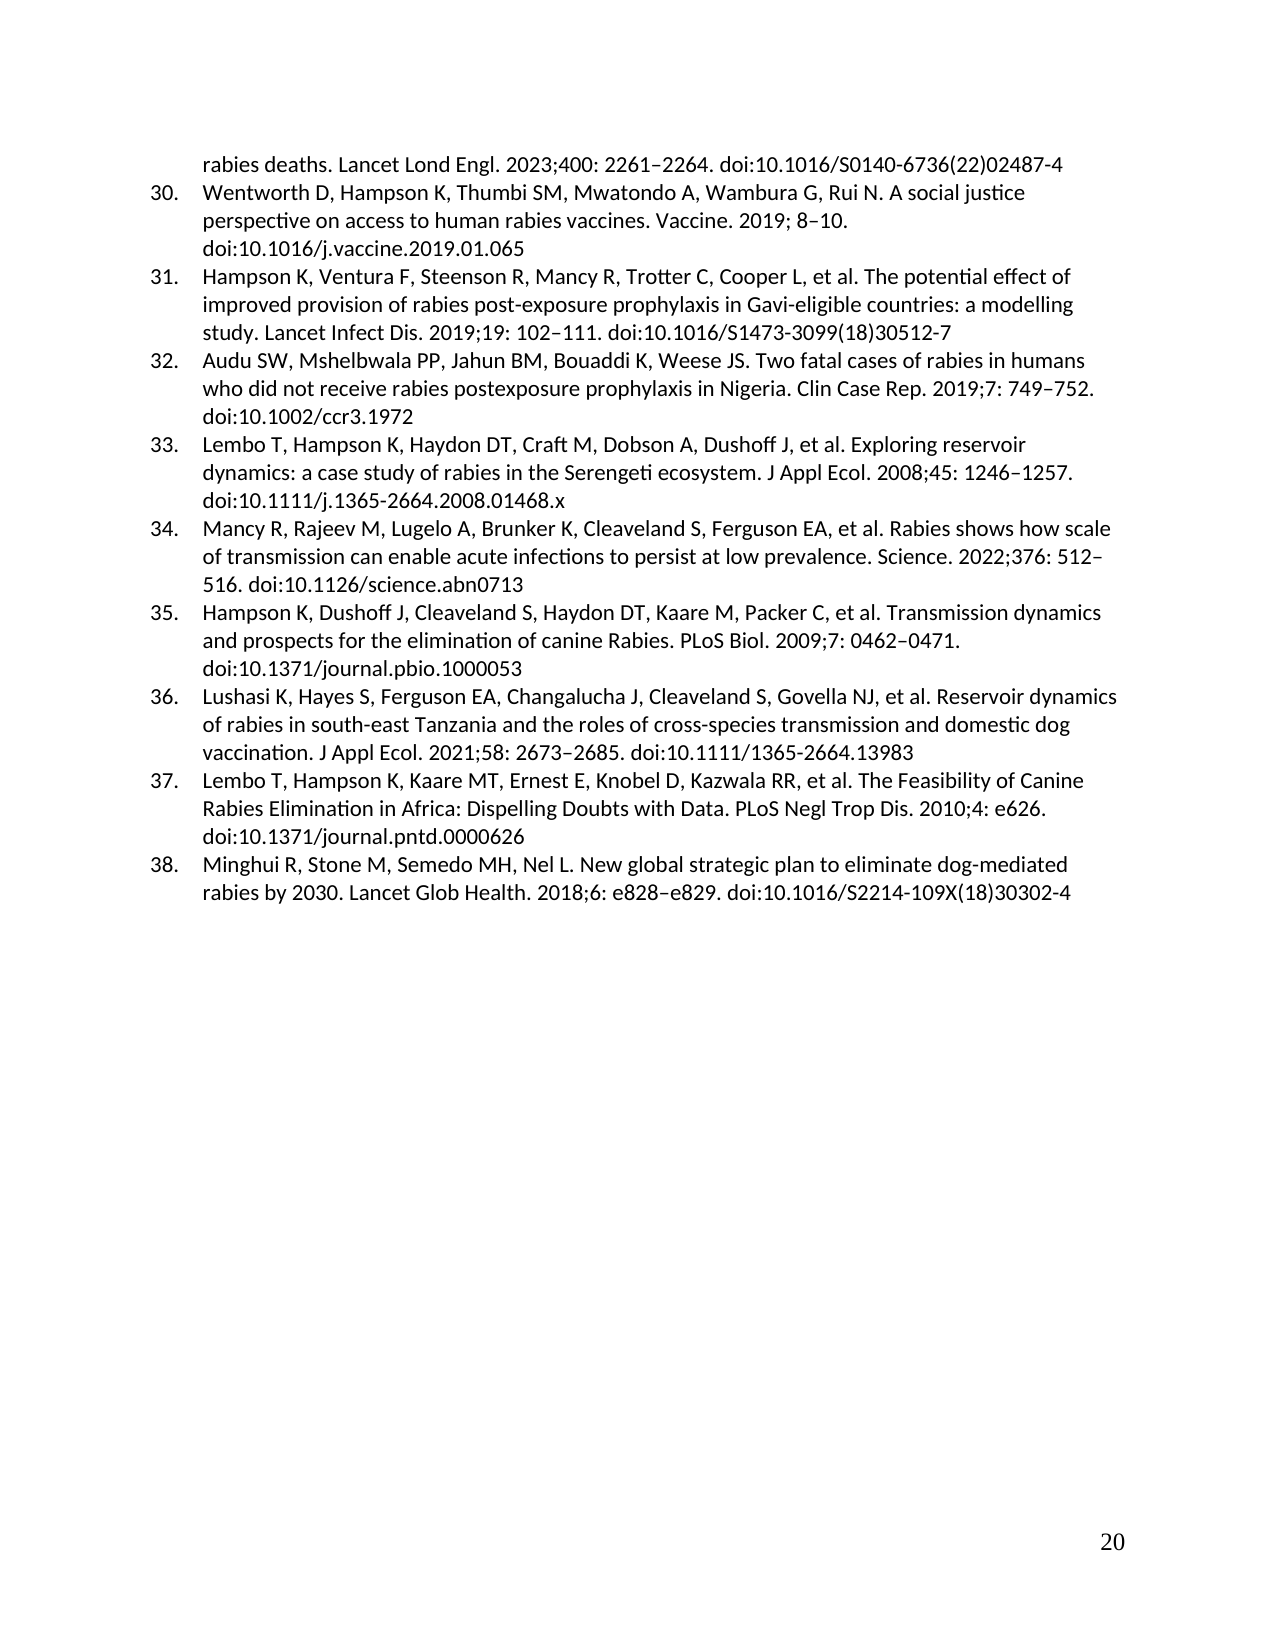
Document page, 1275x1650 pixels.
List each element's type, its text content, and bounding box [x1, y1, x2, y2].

text 34. Mancy R, Rajeev M, Lugelo A, Brunker K, Cleaveland S, Ferguson EA, et al. Rabies shows how scale of transmission can enable acute infections to persist at low prevalence. Science. 2022;376: 512–516. doi:10.1126/science.abn0713 [150, 514, 1125, 598]
text 38. Minghui R, Stone M, Semedo MH, Nel L. New global strategic plan to eliminate dog-mediated rabies by 2030. Lancet Glob Health. 2018;6: e828–e829. doi:10.1016/S2214-109X(18)30302-4 [150, 851, 1125, 907]
text 35. Hampson K, Dushoff J, Cleaveland S, Haydon DT, Kaare M, Packer C, et al. Transmission dynamics and prospects for the elimination of canine Rabies. PLoS Biol. 2009;7: 0462–0471. doi:10.1371/journal.pbio.1000053 [150, 598, 1125, 682]
text 37. Lembo T, Hampson K, Kaare MT, Ernest E, Knobel D, Kazwala RR, et al. The Feasibility of Canine Rabies Elimination in Africa: Dispelling Doubts with Data. PLoS Negl Trop Dis. 2010;4: e626. doi:10.1371/journal.pntd.0000626 [150, 766, 1125, 851]
text 30. Wentworth D, Hampson K, Thumbi SM, Mwatondo A, Wambura G, Rui N. A social justice perspective on access to human rabies vaccines. Vaccine. 2019; 8–10. doi:10.1016/j.vaccine.2019.01.065 [150, 178, 1125, 262]
text 33. Lembo T, Hampson K, Haydon DT, Craft M, Dobson A, Dushoff J, et al. Exploring reservoir dynamics: a case study of rabies in the Serengeti ecosystem. J Appl Ecol. 2008;45: 1246–1257. doi:10.1111/j.1365-2664.2008.01468.x [150, 430, 1125, 514]
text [150, 150, 1125, 178]
text 36. Lushasi K, Hayes S, Ferguson EA, Changalucha J, Cleaveland S, Govella NJ, et al. Reservoir dynamics of rabies in south-east Tanzania and the roles of cross-species transmission and domestic dog vaccination. J Appl Ecol. 2021;58: 2673–2685. doi:10.1111/1365-2664.13983 [150, 682, 1125, 766]
text 32. Audu SW, Mshelbwala PP, Jahun BM, Bouaddi K, Weese JS. Two fatal cases of rabies in humans who did not receive rabies postexposure prophylaxis in Nigeria. Clin Case Rep. 2019;7: 749–752. doi:10.1002/ccr3.1972 [150, 346, 1125, 430]
text 31. Hampson K, Ventura F, Steenson R, Mancy R, Trotter C, Cooper L, et al. The potential effect of improved provision of rabies post-exposure prophylaxis in Gavi-eligible countries: a modelling study. Lancet Infect Dis. 2019;19: 102–111. doi:10.1016/S1473-3099(18)30512-7 [150, 262, 1125, 346]
